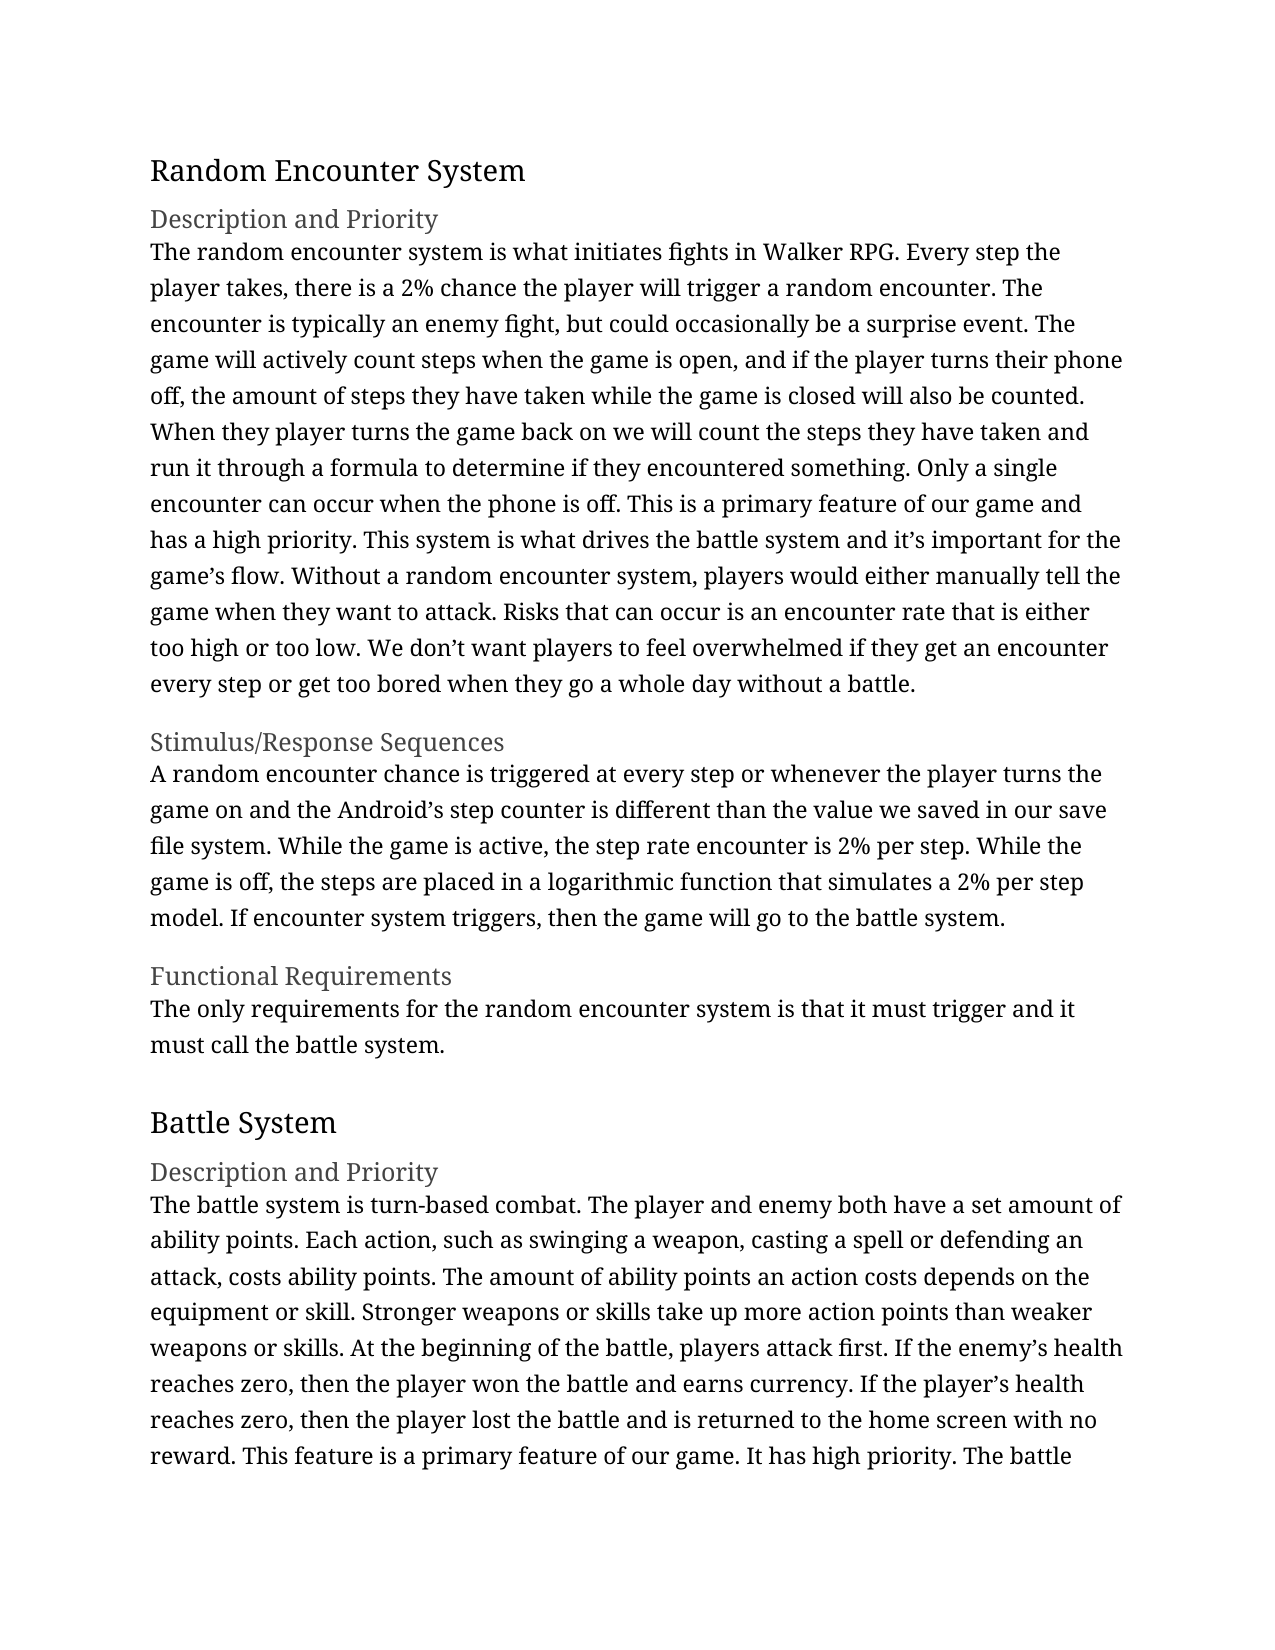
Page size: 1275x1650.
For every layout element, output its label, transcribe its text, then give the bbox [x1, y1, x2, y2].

text The only requirements for the random encounter system is that it must trigger and it must call the battle system. [150, 993, 1125, 1060]
subtitle Stimulus/Response Sequences [150, 724, 1125, 758]
subtitle Functional Requirements [150, 959, 1125, 993]
subtitle Description and Priority [150, 1154, 1125, 1188]
subtitle Description and Priority [150, 202, 1125, 236]
text A random encounter chance is triggered at every step or whenever the player turns the game on and the Android’s step counter is different than the value we saved in our save file system. While the game is active, the step rate encounter is 2% per step. While the game is off, the steps are placed in a logarithmic function that simulates a 2% per step model. If encounter system triggers, then the game will go to the battle system. [150, 758, 1125, 933]
subtitle Random Encounter System [150, 150, 1125, 190]
text The random encounter system is what initiates fights in Walker RPG. Every step the player takes, there is a 2% chance the player will trigger a random encounter. The encounter is typically an enemy fight, but could occasionally be a surprise event. The game will actively count steps when the game is open, and if the player turns their phone off, the amount of steps they have taken while the game is closed will also be counted. When they player turns the game back on we will count the steps they have taken and run it through a formula to determine if they encountered something. Only a single encounter can occur when the phone is off. This is a primary feature of our game and has a high priority. This system is what drives the battle system and it’s important for the game’s flow. Without a random encounter system, players would either manually tell the game when they want to attack. Risks that can occur is an encounter rate that is either too high or too low. We don’t want players to feel overwhelmed if they get an encounter every step or get too bored when they go a whole day without a battle. [150, 236, 1125, 699]
subtitle Battle System [150, 1102, 1125, 1142]
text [150, 1188, 1125, 1471]
